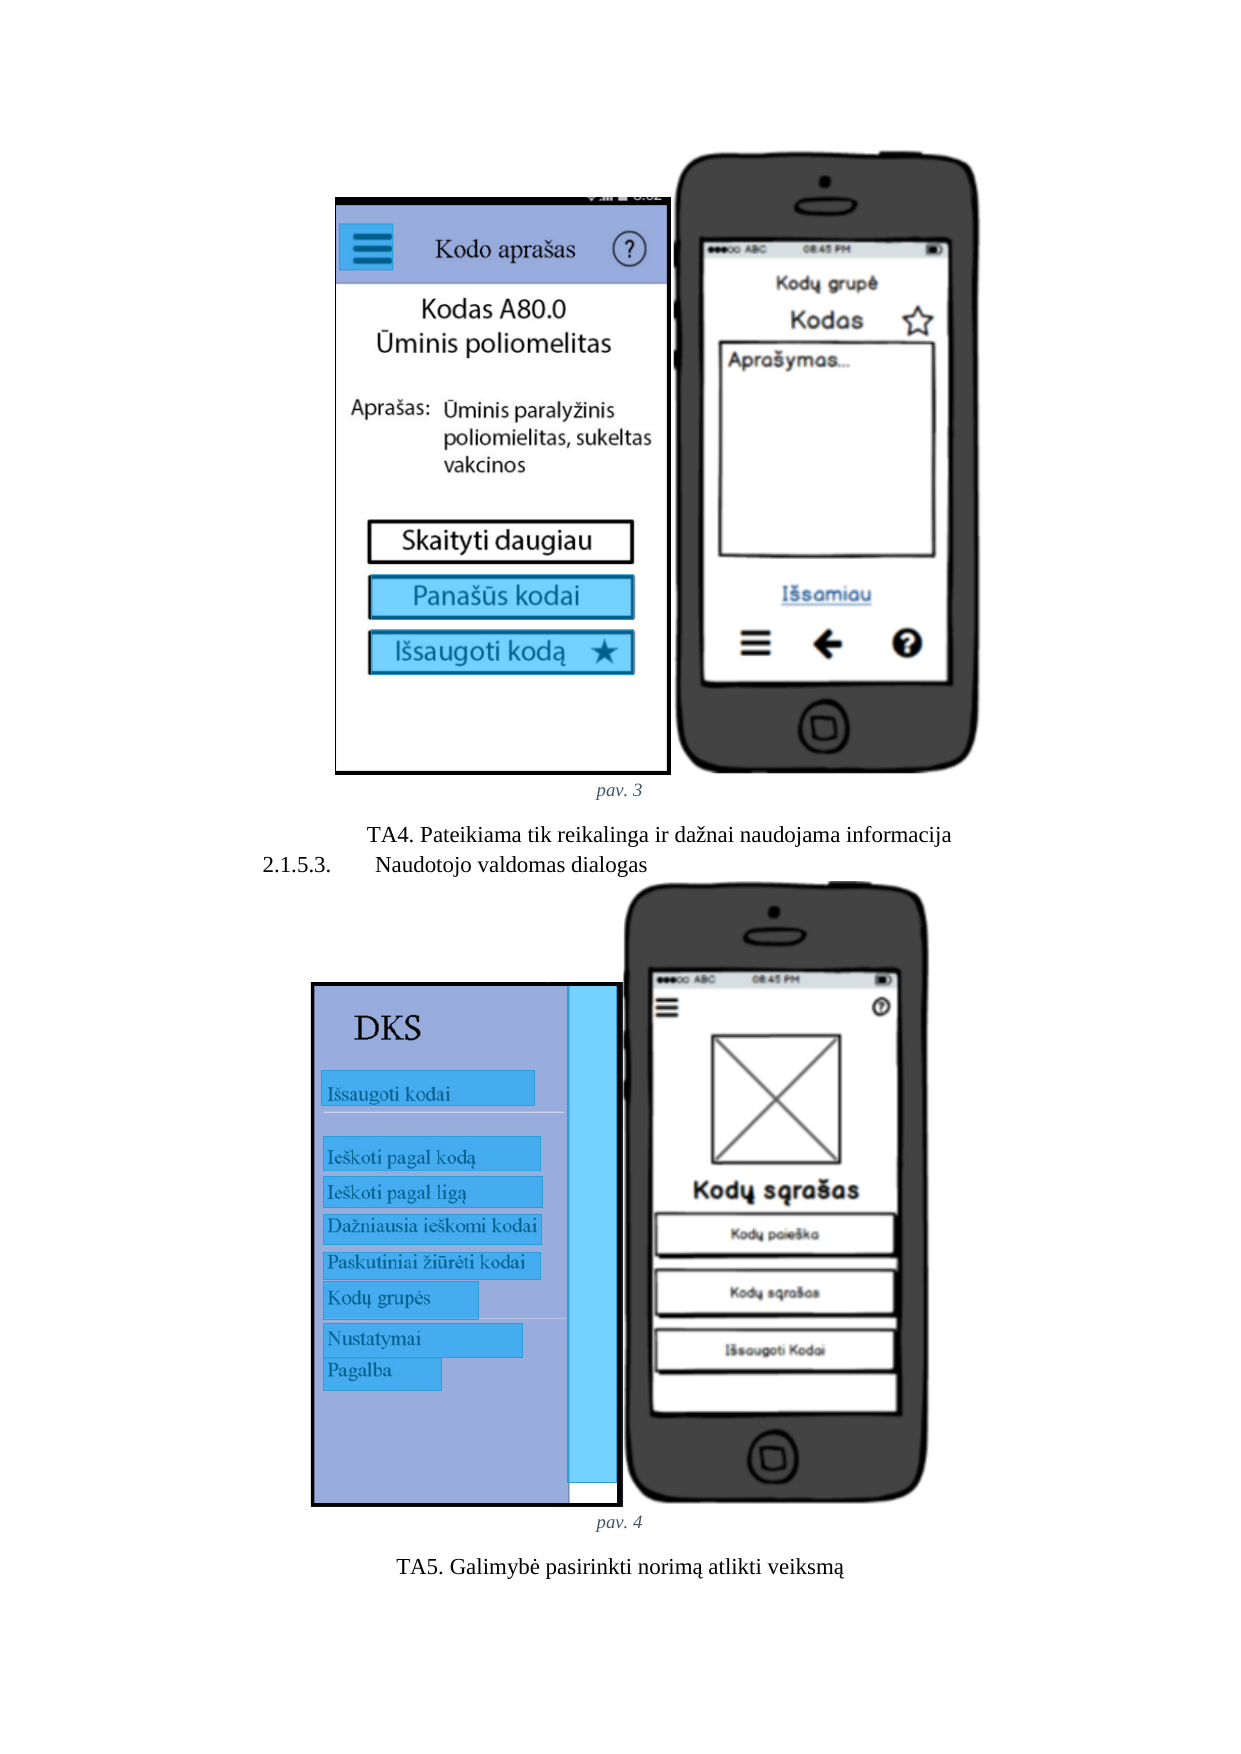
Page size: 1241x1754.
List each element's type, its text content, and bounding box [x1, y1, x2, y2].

picture [310, 881, 930, 1507]
text pav. 4 [150, 1511, 1090, 1532]
picture [335, 150, 984, 775]
text pav. 3 [150, 779, 1090, 800]
list TA4. Pateikiama tik reikalinga ir dažnai naudojama informacija [150, 821, 1168, 848]
text TA5. Galimybė pasirinkti norimą atlikti veiksmą [150, 1553, 1090, 1579]
list Naudotojo valdomas dialogas [262, 851, 1090, 878]
